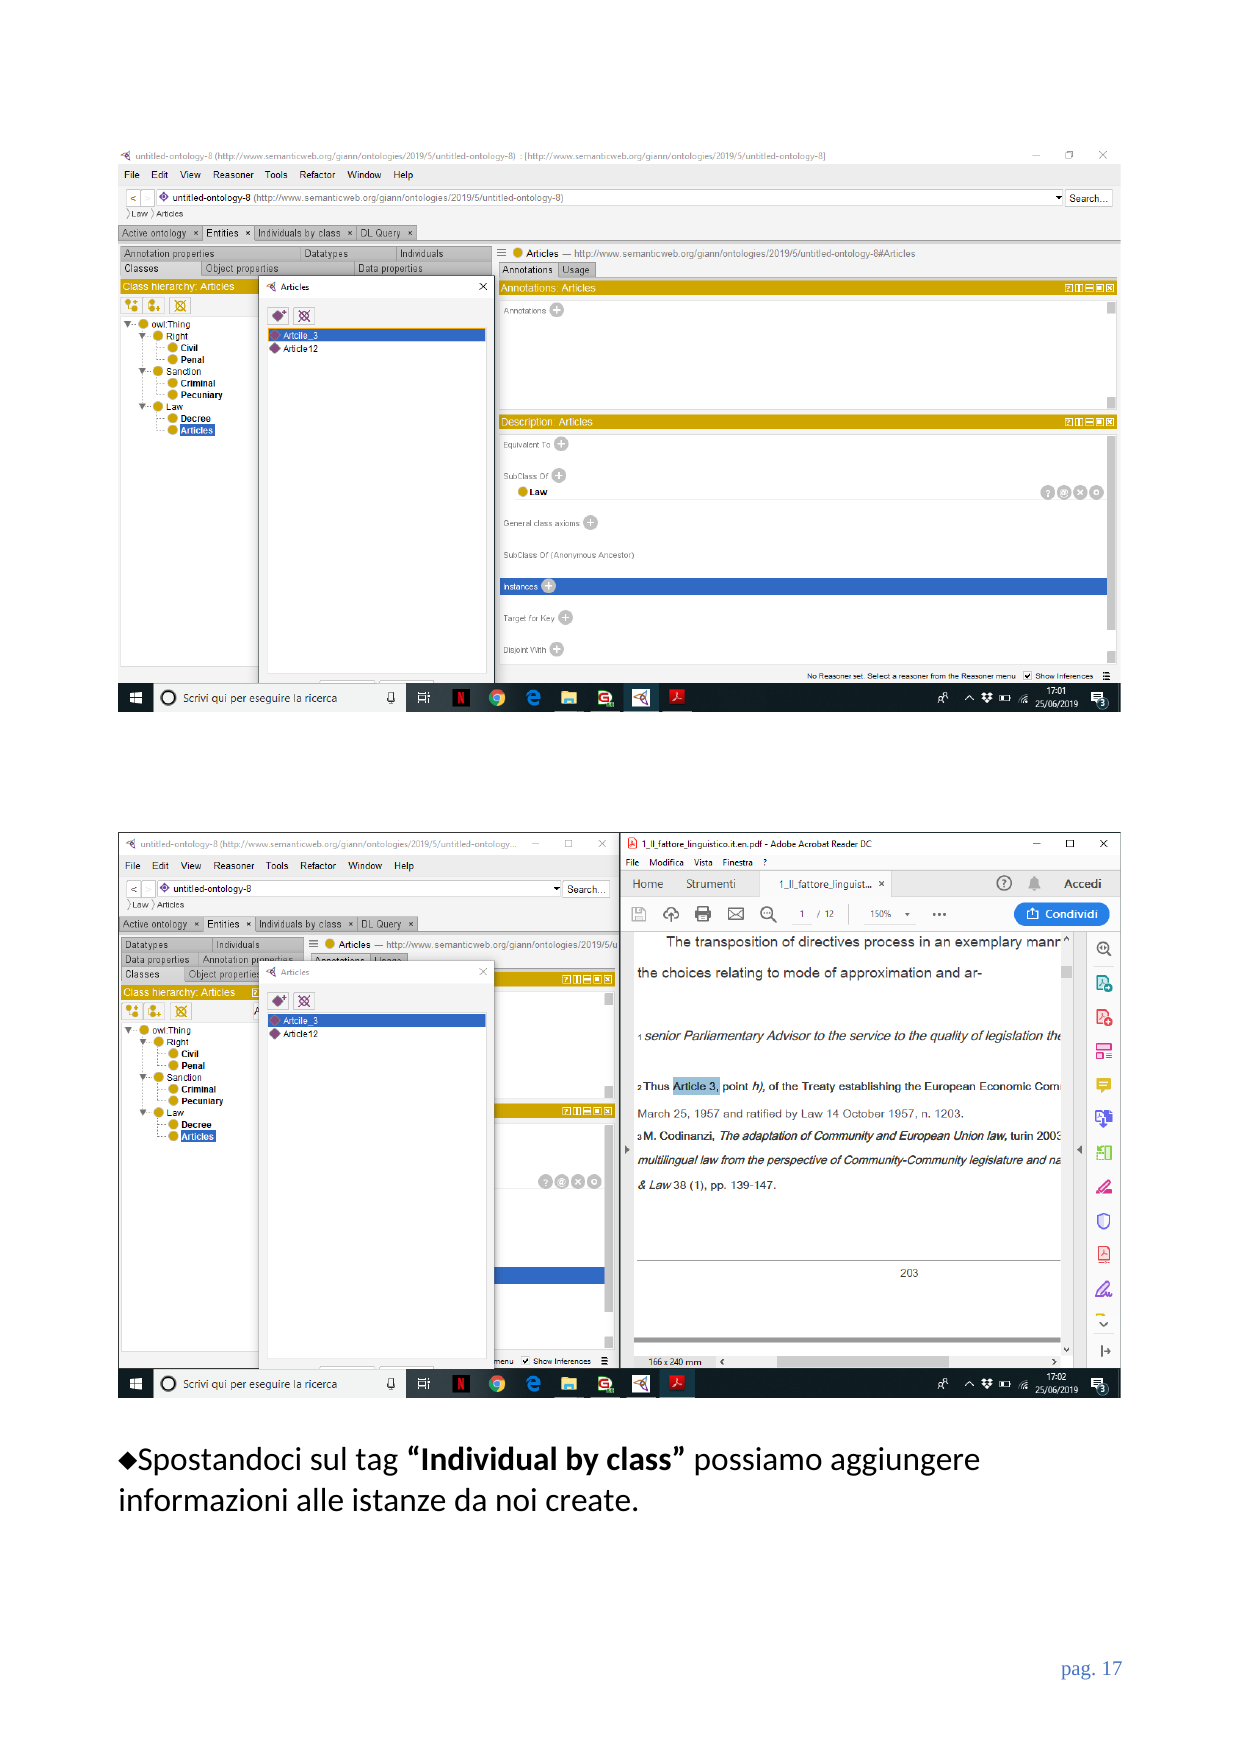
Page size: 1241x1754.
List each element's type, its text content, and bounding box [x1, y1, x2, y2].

picture [118, 832, 1121, 1398]
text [118, 148, 1122, 782]
picture [118, 147, 1121, 712]
